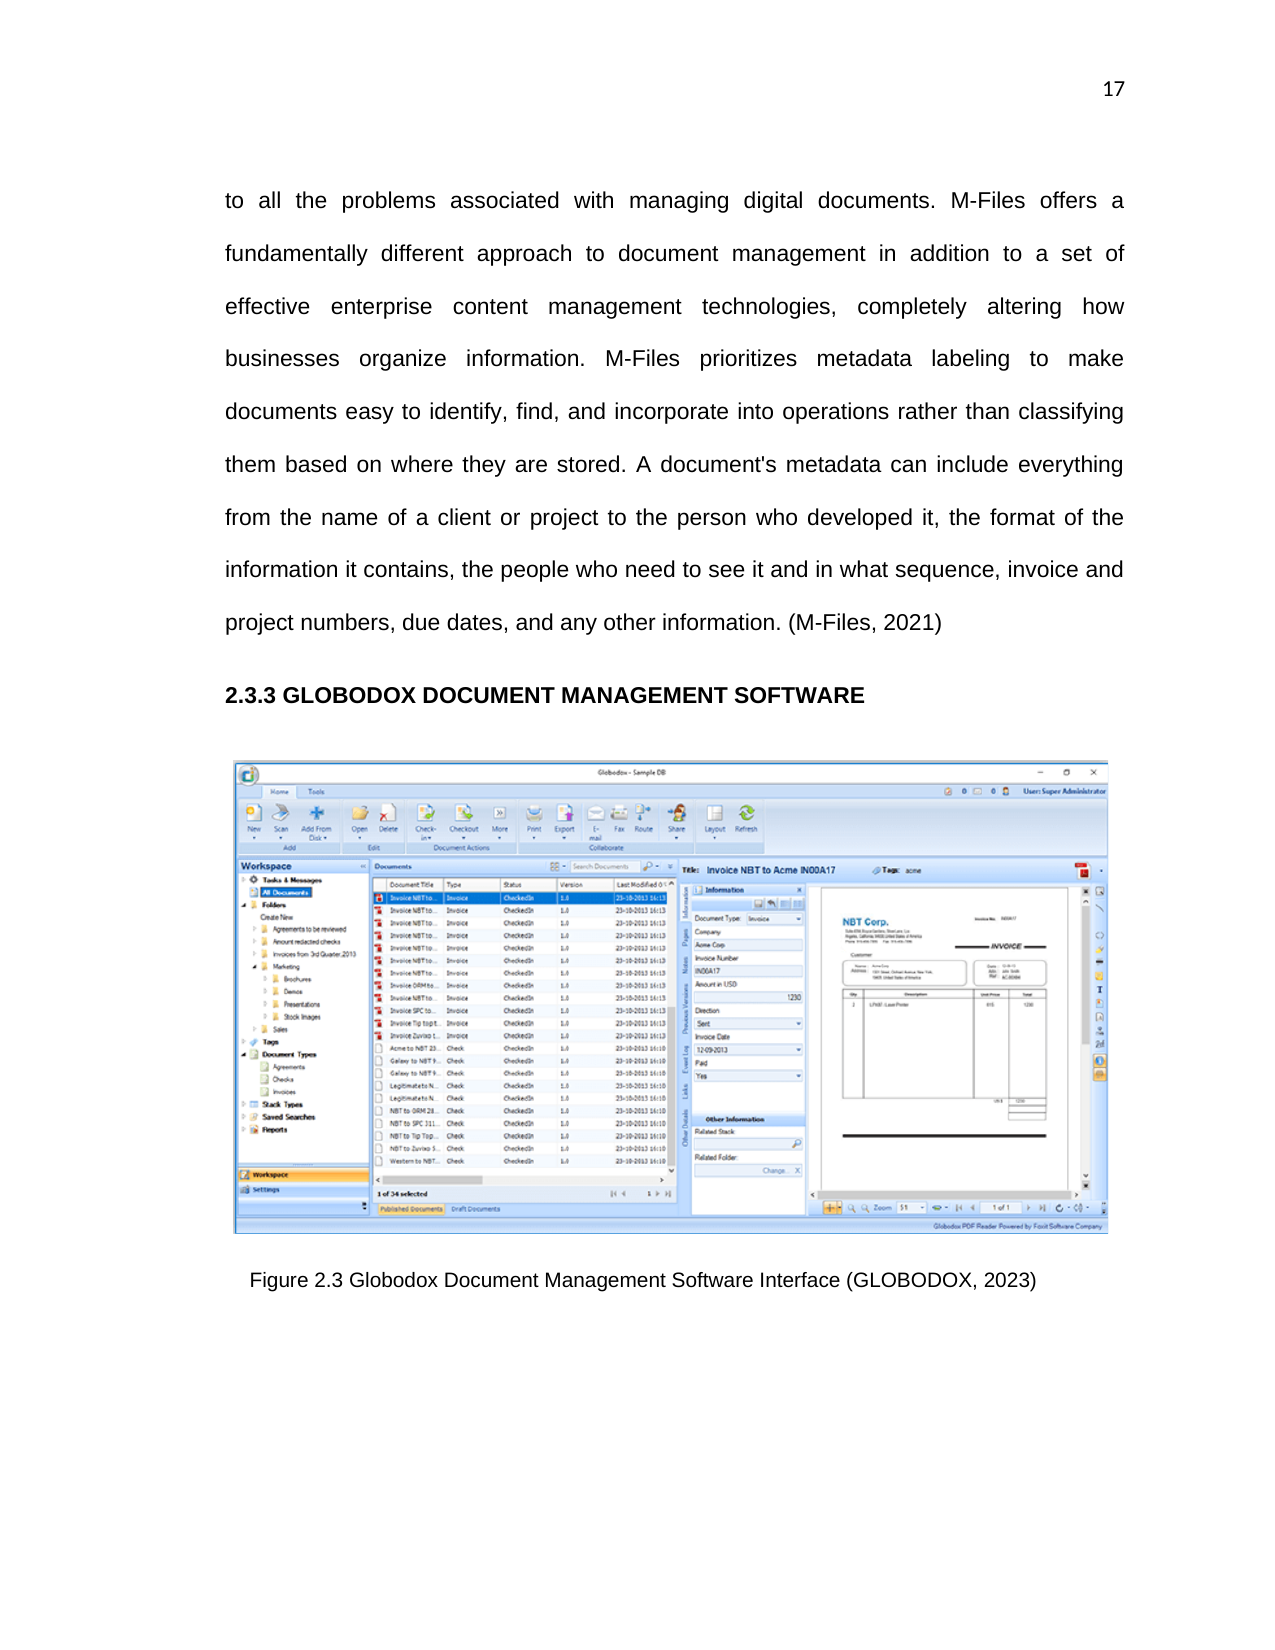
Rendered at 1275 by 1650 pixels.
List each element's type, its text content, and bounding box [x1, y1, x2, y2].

text 2.3.3 GLOBODOX DOCUMENT MANAGEMENT SOFTWARE [225, 682, 1125, 709]
picture [233, 760, 1109, 1234]
